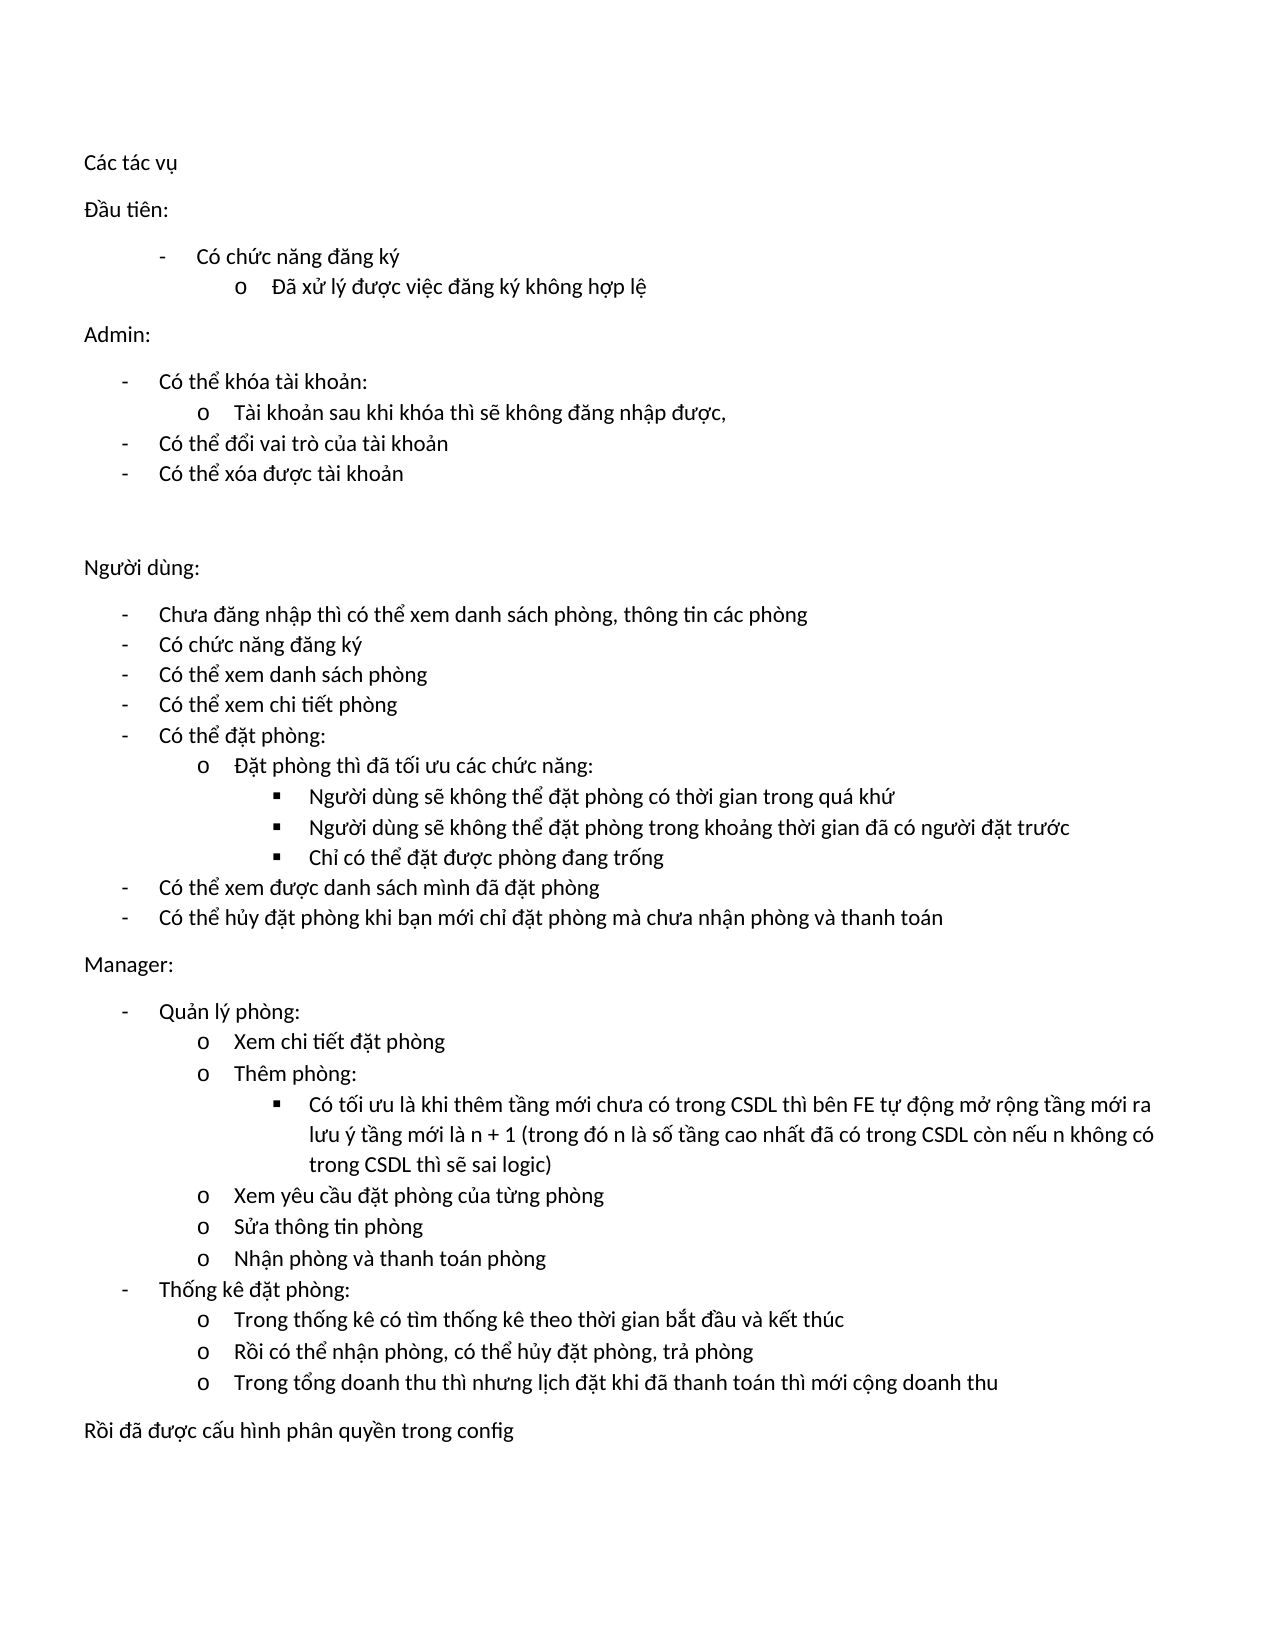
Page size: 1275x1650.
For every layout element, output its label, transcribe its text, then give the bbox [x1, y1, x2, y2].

text Người dùng: [84, 553, 1162, 581]
list Có tối ưu là khi thêm tầng mới chưa có trong CSDL thì bên FE tự động mở rộng tầng mới ra lưu ý tầng mới là n + 1 (trong đó n là số tầng cao nhất đã có trong CSDL còn nếu n không có trong CSDL thì sẽ sai logic) [271, 1090, 1162, 1179]
list Quản lý phòng: [121, 997, 1162, 1025]
list Người dùng sẽ không thể đặt phòng trong khoảng thời gian đã có người đặt trước [271, 813, 1162, 841]
list Tài khoản sau khi khóa thì sẽ không đăng nhập được, [196, 398, 1162, 427]
list Nhận phòng và thanh toán phòng [196, 1244, 1162, 1273]
text Đầu tiên: [84, 195, 1162, 223]
text Các tác vụ [84, 148, 1162, 177]
list Thống kê đặt phòng: [121, 1275, 1162, 1303]
list Trong thống kê có tìm thống kê theo thời gian bắt đầu và kết thúc [196, 1305, 1162, 1334]
text Manager: [84, 950, 1162, 978]
list Thêm phòng: [196, 1059, 1162, 1088]
list Có thể xóa được tài khoản [121, 459, 1162, 487]
list Người dùng sẽ không thể đặt phòng có thời gian trong quá khứ [271, 782, 1162, 811]
list Có chức năng đăng ký [159, 242, 1162, 270]
list Có thể hủy đặt phòng khi bạn mới chỉ đặt phòng mà chưa nhận phòng và thanh toán [121, 903, 1162, 931]
list Có chức năng đăng ký [121, 630, 1162, 658]
list Đã xử lý được việc đăng ký không hợp lệ [234, 272, 1162, 302]
list Có thể đổi vai trò của tài khoản [121, 429, 1162, 457]
list Sửa thông tin phòng [196, 1212, 1162, 1241]
list Có thể xem chi tiết phòng [121, 691, 1162, 719]
list Rồi có thể nhận phòng, có thể hủy đặt phòng, trả phòng [196, 1337, 1162, 1366]
list Có thể đặt phòng: [121, 721, 1162, 749]
text Admin: [84, 321, 1162, 349]
list Xem yêu cầu đặt phòng của từng phòng [196, 1181, 1162, 1210]
list Chỉ có thể đặt được phòng đang trống [271, 843, 1162, 871]
list Đặt phòng thì đã tối ưu các chức năng: [196, 751, 1162, 780]
list Xem chi tiết đặt phòng [196, 1027, 1162, 1056]
list Có thể xem được danh sách mình đã đặt phòng [121, 873, 1162, 901]
text Rồi đã được cấu hình phân quyền trong config [84, 1416, 1162, 1444]
list Có thể khóa tài khoản: [121, 367, 1162, 396]
list Chưa đăng nhập thì có thể xem danh sách phòng, thông tin các phòng [121, 600, 1162, 628]
list Trong tổng doanh thu thì nhưng lịch đặt khi đã thanh toán thì mới cộng doanh thu [196, 1368, 1162, 1397]
list Có thể xem danh sách phòng [121, 660, 1162, 688]
